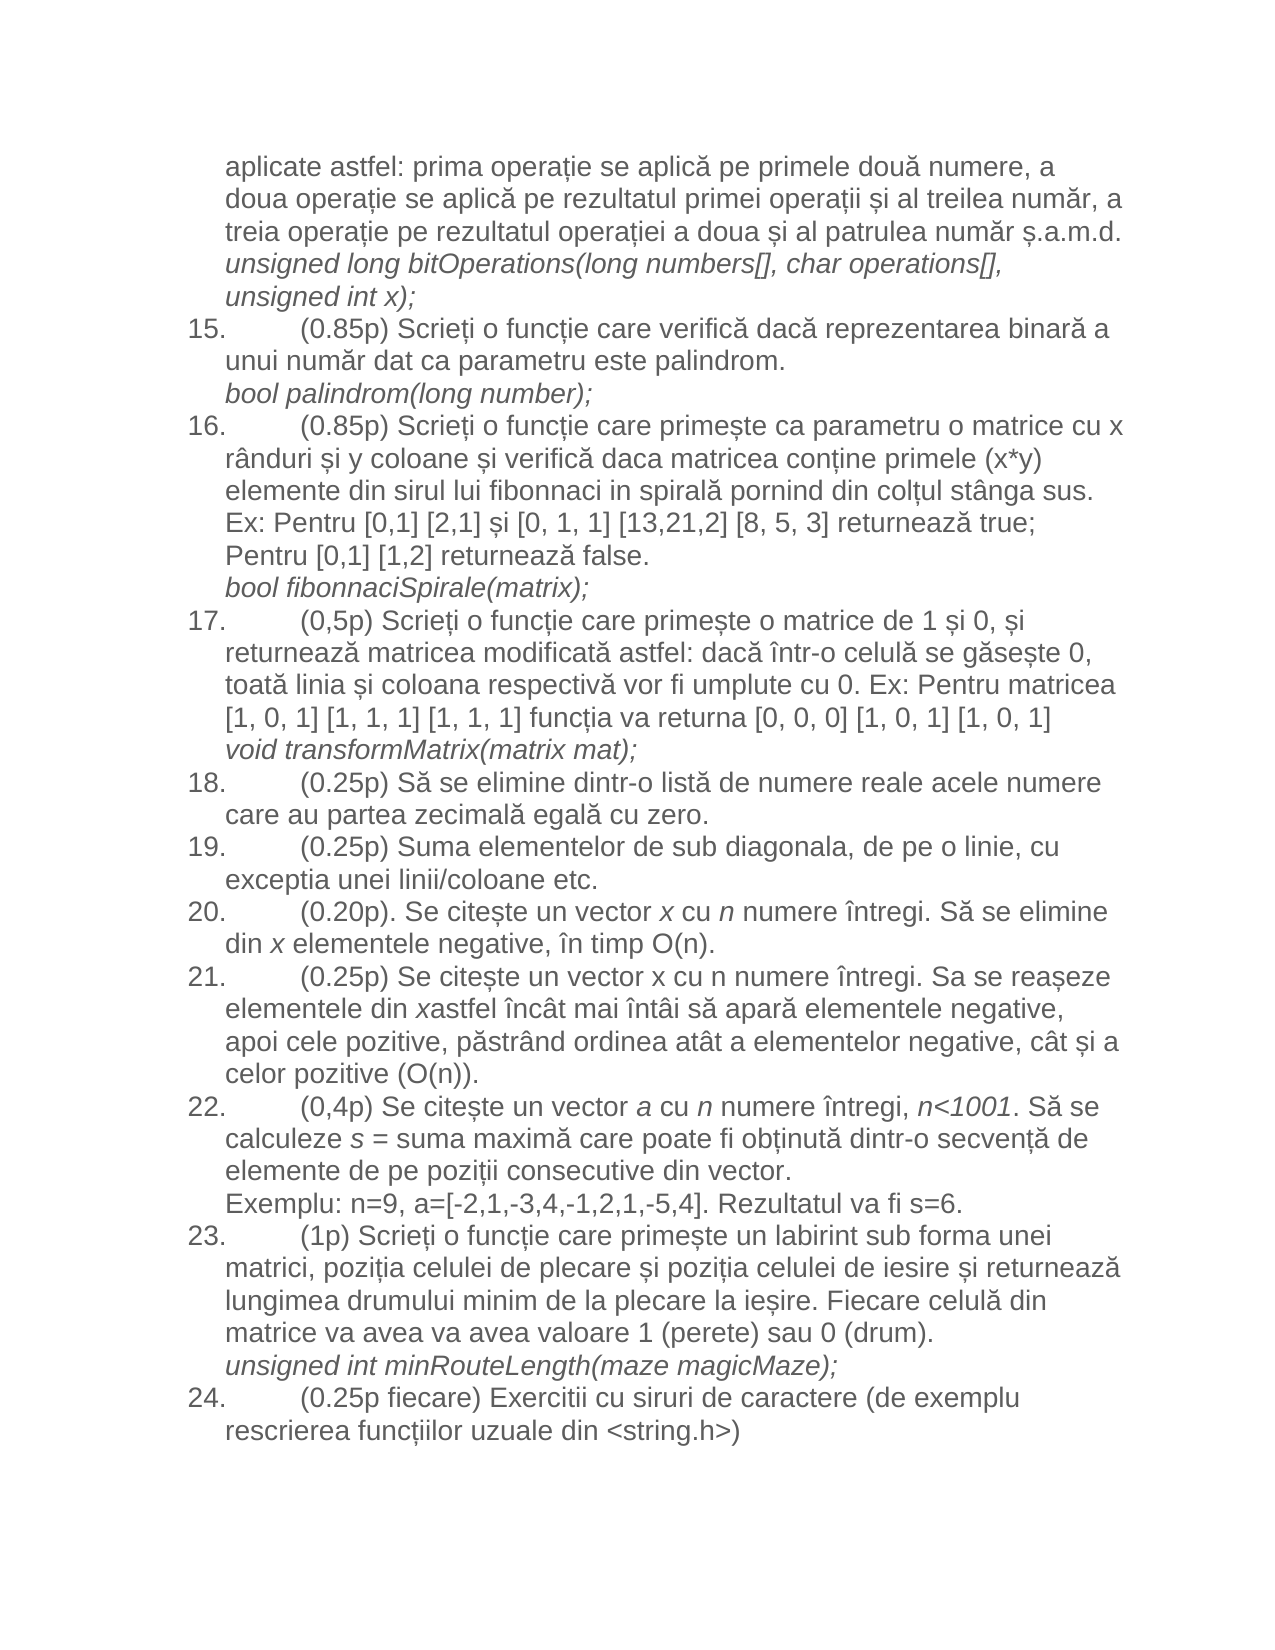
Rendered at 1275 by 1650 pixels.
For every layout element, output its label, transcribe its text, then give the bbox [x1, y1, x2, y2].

list (0,4p) Se citește un vector a cu n numere întregi, n<1001. Să se calculeze s = suma maximă care poate fi obținută dintr-o secvență de elemente de pe poziții consecutive din vector. Exemplu: n=9, a=[-2,1,-3,4,-1,2,1,-5,4]. Rezultatul va fi s=6. [187, 1089, 1125, 1219]
list (1p) Scrieți o funcție care primește un labirint sub forma unei matrici, poziția celulei de plecare și poziția celulei de iesire și returnează lungimea drumului minim de la plecare la ieșire. Fiecare celulă din matrice va avea va avea valoare 1 (perete) sau 0 (drum). unsigned int minRouteLength(maze magicMaze); [187, 1219, 1125, 1381]
list (0.20p). Se citește un vector x cu n numere întregi. Să se elimine din x elementele negative, în timp O(n). [187, 895, 1125, 960]
list (0.25p) Se citește un vector x cu n numere întregi. Sa se reașeze elementele din xastfel încât mai întâi să apară elementele negative, apoi cele pozitive, păstrând ordinea atât a elementelor negative, cât și a celor pozitive (O(n)). [187, 960, 1125, 1089]
list (0.25p) Să se elimine dintr-o listă de numere reale acele numere care au partea zecimală egală cu zero. [187, 766, 1125, 830]
list (0.25p fiecare) Exercitii cu siruri de caractere (de exemplu rescrierea funcțiilor uzuale din <string.h>) [187, 1381, 1125, 1446]
list (0.25p) Suma elementelor de sub diagonala, de pe o linie, cu exceptia unei linii/coloane etc. [187, 830, 1125, 895]
list (0.85p) Scrieți o funcție care primește ca parametru o matrice cu x rânduri și y coloane și verifică daca matricea conține primele (x*y) elemente din sirul lui fibonnaci in spirală pornind din colțul stânga sus. Ex: Pentru [0,1] [2,1] și [0, 1, 1] [13,21,2] [8, 5, 3] returnează true; Pentru [0,1] [1,2] returnează false. bool fibonnaciSpirale(matrix); [187, 409, 1125, 603]
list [187, 150, 1125, 312]
list (0,5p) Scrieți o funcție care primește o matrice de 1 și 0, și returnează matricea modificată astfel: dacă într-o celulă se găsește 0, toată linia și coloana respectivă vor fi umplute cu 0. Ex: Pentru matricea [1, 0, 1] [1, 1, 1] [1, 1, 1] funcția va returna [0, 0, 0] [1, 0, 1] [1, 0, 1] void transformMatrix(matrix mat); [187, 603, 1125, 766]
list (0.85p) Scrieți o funcție care verifică dacă reprezentarea binară a unui număr dat ca parametru este palindrom. bool palindrom(long number); [187, 312, 1125, 409]
